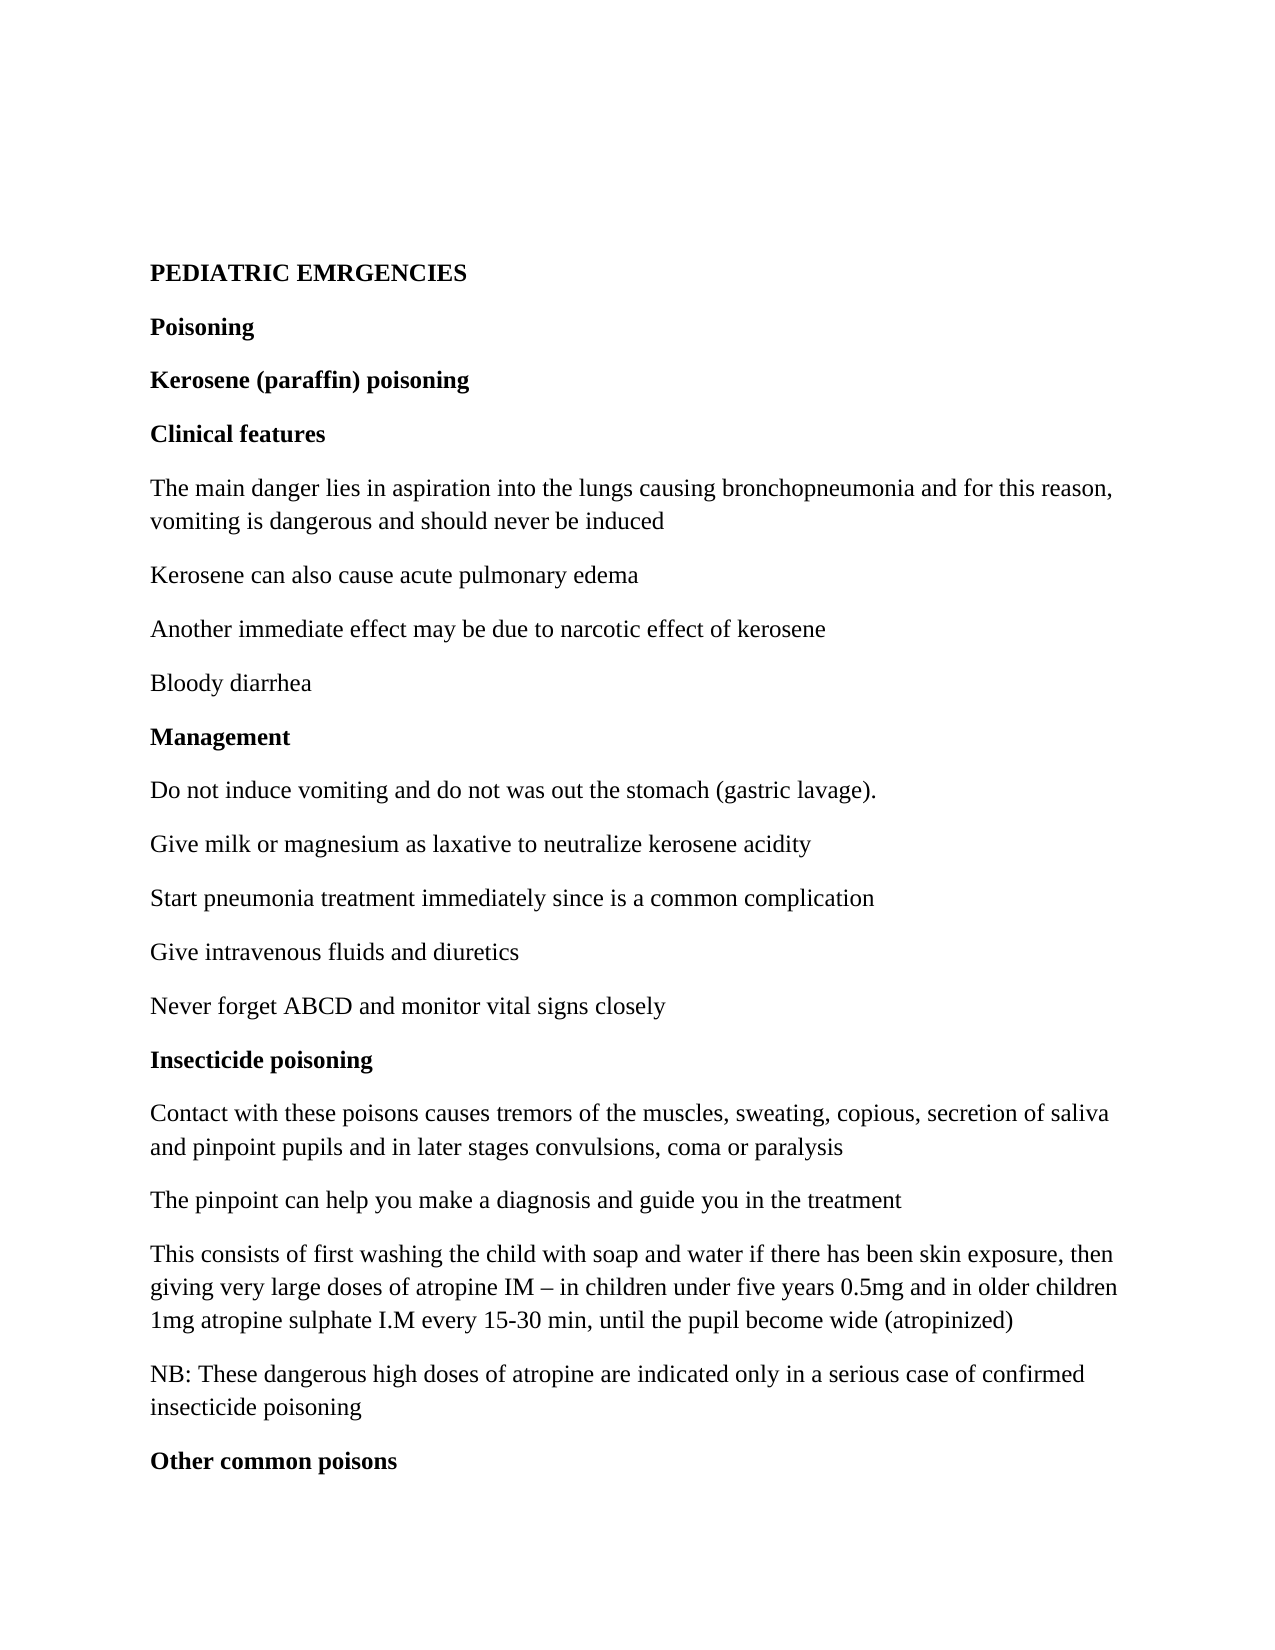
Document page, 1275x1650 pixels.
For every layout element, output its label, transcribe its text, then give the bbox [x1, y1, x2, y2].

text PEDIATRIC EMRGENCIES [150, 258, 1125, 286]
text Clinical features [150, 419, 1125, 448]
text Give intravenous fluids and diuretics [150, 937, 1125, 966]
text Management [150, 722, 1125, 750]
text The main danger lies in aspiration into the lungs causing bronchopneumonia and for this reason, vomiting is dangerous and should never be induced [150, 473, 1125, 535]
text Do not induce vomiting and do not was out the stomach (gastric lavage). [150, 775, 1125, 804]
text Other common poisons [150, 1446, 1125, 1475]
text Contact with these poisons causes tremors of the muscles, sweating, copious, secretion of saliva and pinpoint pupils and in later stages convulsions, coma or paralysis [150, 1098, 1125, 1160]
text Give milk or magnesium as laxative to neutralize kerosene acidity [150, 829, 1125, 858]
text Another immediate effect may be due to narcotic effect of kerosene [150, 614, 1125, 643]
text Poisoning [150, 312, 1125, 340]
text NB: These dangerous high doses of atropine are indicated only in a serious case of confirmed insecticide poisoning [150, 1359, 1125, 1421]
text Never forget ABCD and monitor vital signs closely [150, 991, 1125, 1019]
text Kerosene can also cause acute pulmonary edema [150, 560, 1125, 589]
text This consists of first washing the child with soap and water if there has been skin exposure, then giving very large doses of atropine IM – in children under five years 0.5mg and in older children 1mg atropine sulphate I.M every 15-30 min, until the pupil become wide (atropinized) [150, 1239, 1125, 1334]
text The pinpoint can help you make a diagnosis and guide you in the treatment [150, 1185, 1125, 1214]
text Bloody diarrhea [150, 668, 1125, 696]
text Kerosene (paraffin) poisoning [150, 365, 1125, 394]
text Start pneumonia treatment immediately since is a common complication [150, 883, 1125, 912]
text Insecticide poisoning [150, 1045, 1125, 1073]
